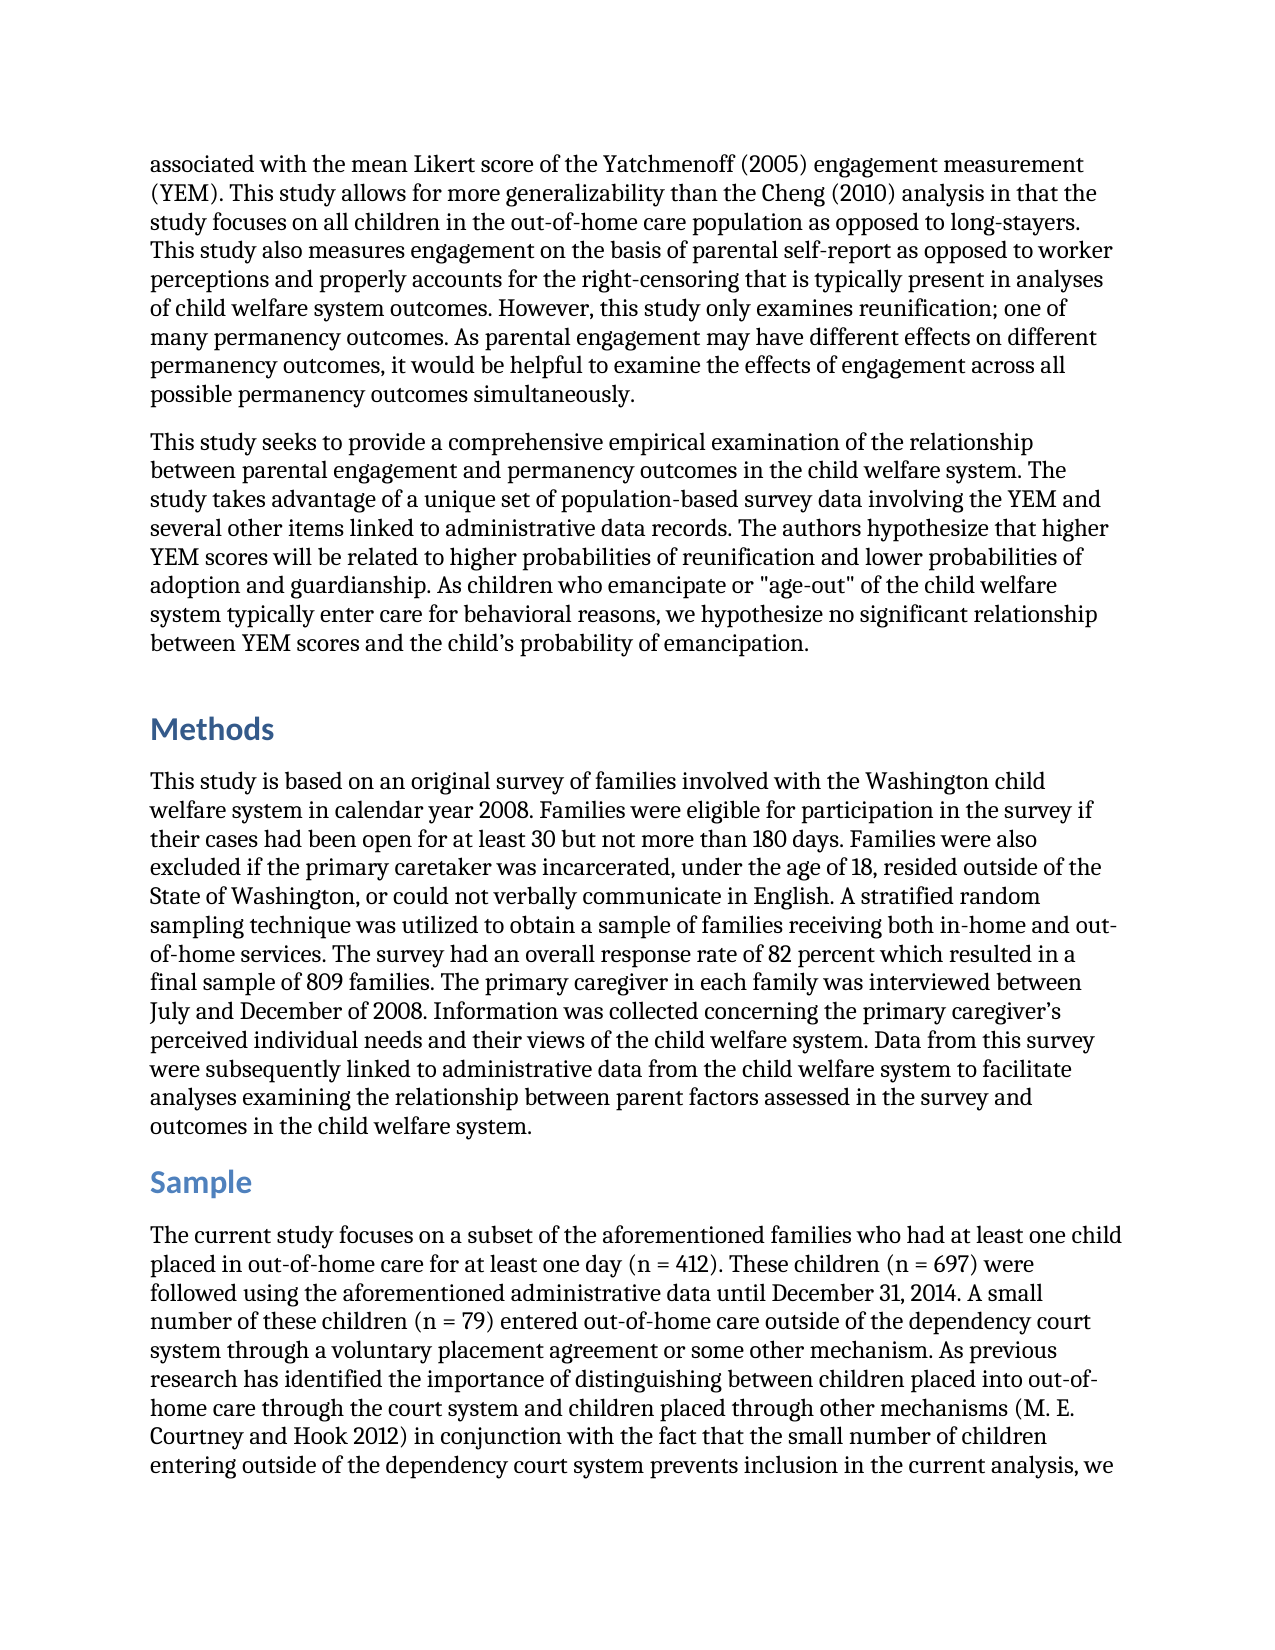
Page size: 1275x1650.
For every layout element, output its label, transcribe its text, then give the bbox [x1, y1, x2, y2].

text This study is based on an original survey of families involved with the Washington child welfare system in calendar year 2008. Families were eligible for participation in the survey if their cases had been open for at least 30 but not more than 180 days. Families were also excluded if the primary caretaker was incarcerated, under the age of 18, resided outside of the State of Washington, or could not verbally communicate in English. A stratified random sampling technique was utilized to obtain a sample of families receiving both in-home and out-of-home services. The survey had an overall response rate of 82 percent which resulted in a final sample of 809 families. The primary caregiver in each family was interviewed between July and December of 2008. Information was collected concerning the primary caregiver’s perceived individual needs and their views of the child welfare system. Data from this survey were subsequently linked to administrative data from the child welfare system to facilitate analyses examining the relationship between parent factors assessed in the survey and outcomes in the child welfare system. [150, 767, 1125, 1141]
subtitle Sample [150, 1162, 1125, 1202]
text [150, 150, 1125, 409]
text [150, 1221, 1125, 1480]
text This study seeks to provide a comprehensive empirical examination of the relationship between parental engagement and permanency outcomes in the child welfare system. The study takes advantage of a unique set of population-based survey data involving the YEM and several other items linked to administrative data records. The authors hypothesize that higher YEM scores will be related to higher probabilities of reunification and lower probabilities of adoption and guardianship. As children who emancipate or "age-out" of the child welfare system typically enter care for behavioral reasons, we hypothesize no significant relationship between YEM scores and the child’s probability of emancipation. [150, 427, 1125, 657]
subtitle Methods [150, 707, 1125, 748]
